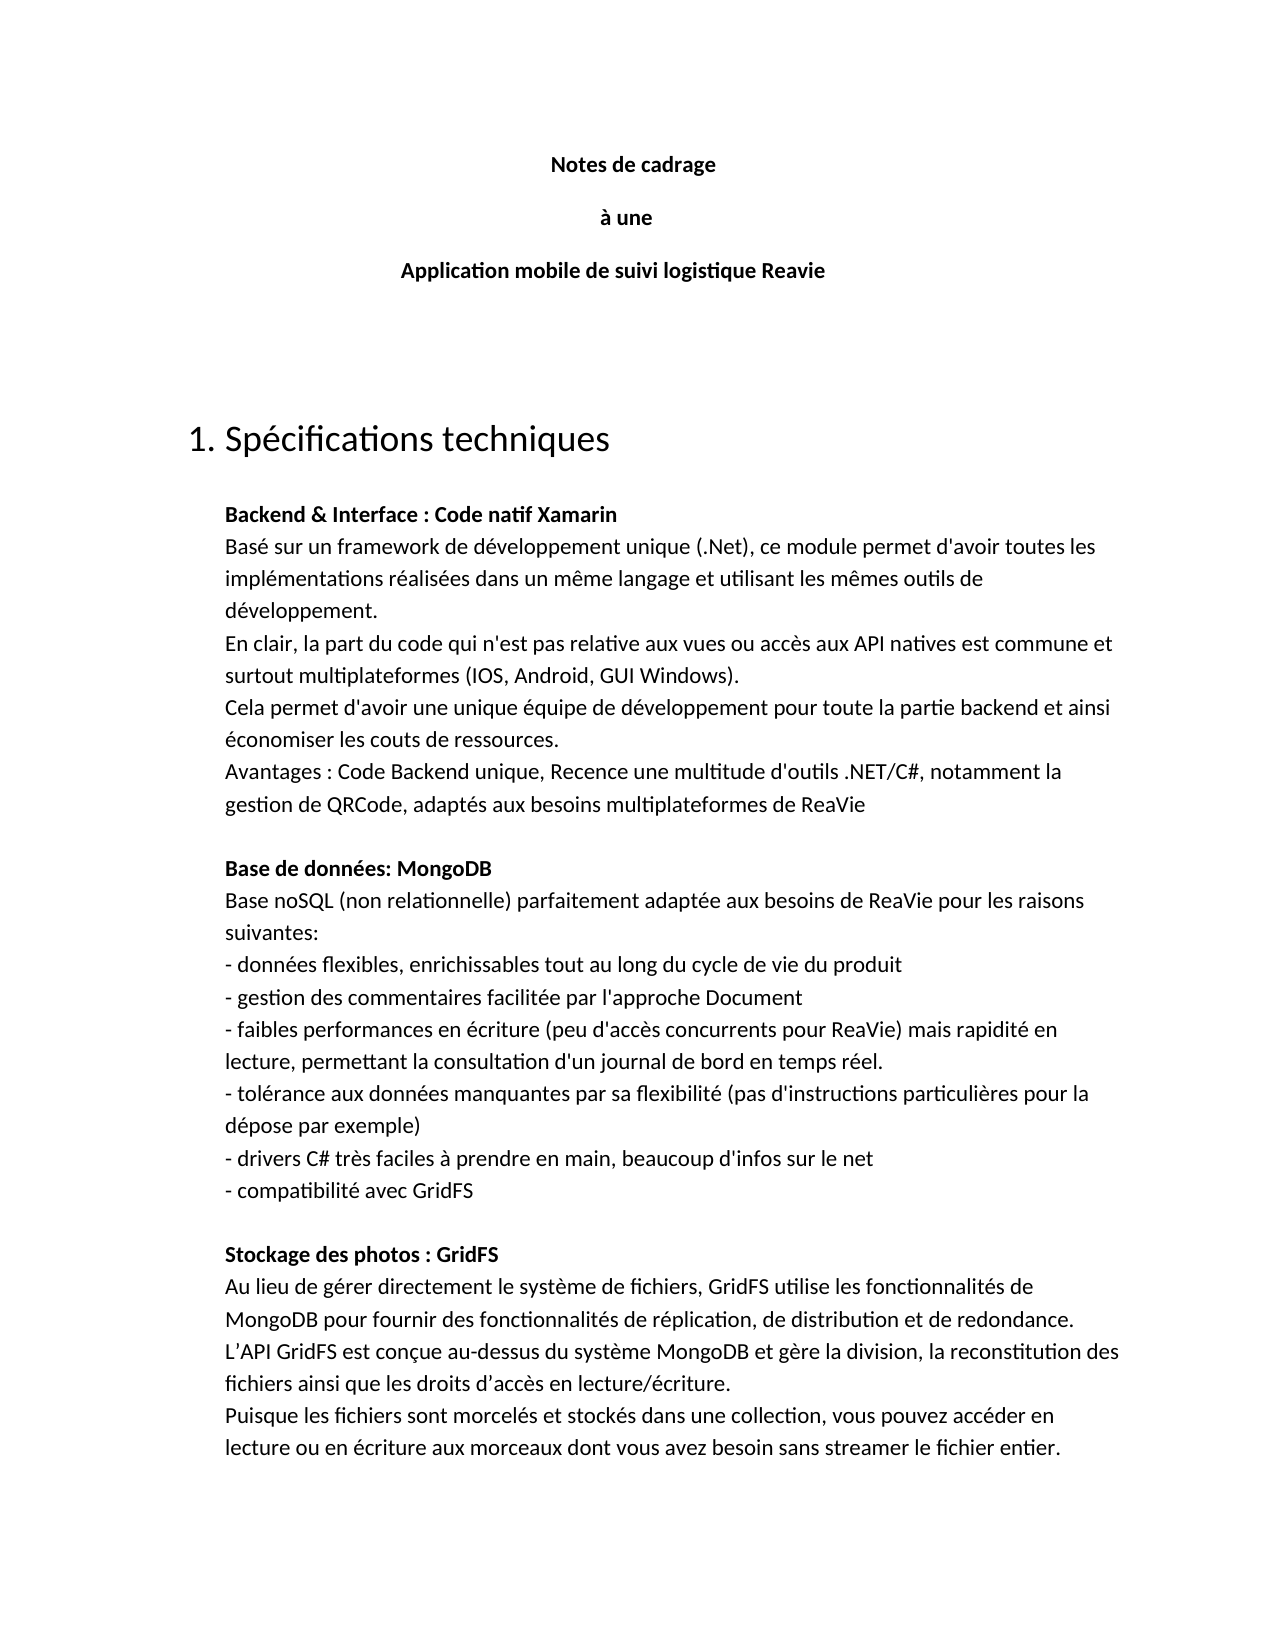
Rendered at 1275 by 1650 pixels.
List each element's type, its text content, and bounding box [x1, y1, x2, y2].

list Avantages : Code Backend unique, Recence une multitude d'outils .NET/C#, notamment la gestion de QRCode, adaptés aux besoins multiplateformes de ReaVie [225, 757, 1125, 818]
list - drivers C# très faciles à prendre en main, beaucoup d'infos sur le net [225, 1144, 1125, 1172]
list Base noSQL (non relationnelle) parfaitement adaptée aux besoins de ReaVie pour les raisons suivantes: [225, 886, 1125, 946]
list Spécifications techniques [187, 415, 1125, 461]
text à une [525, 203, 1125, 231]
list - compatibilité avec GridFS [225, 1176, 1125, 1204]
list Basé sur un framework de développement unique (.Net), ce module permet d'avoir toutes les implémentations réalisées dans un même langage et utilisant les mêmes outils de développement. [225, 532, 1125, 624]
list L’API GridFS est conçue au-dessus du système MongoDB et gère la division, la reconstitution des fichiers ainsi que les droits d’accès en lecture/écriture. [225, 1337, 1125, 1397]
list Backend & Interface : Code natif Xamarin [225, 500, 1125, 528]
list Au lieu de gérer directement le système de fichiers, GridFS utilise les fonctionnalités de MongoDB pour fournir des fonctionnalités de réplication, de distribution et de redondance. [225, 1272, 1125, 1333]
list Puisque les fichiers sont morcelés et stockés dans une collection, vous pouvez accéder en lecture ou en écriture aux morceaux dont vous avez besoin sans streamer le fichier entier. [225, 1401, 1125, 1461]
text Notes de cadrage [450, 150, 1125, 178]
text Application mobile de suivi logistique Reavie [375, 256, 1125, 284]
list - faibles performances en écriture (peu d'accès concurrents pour ReaVie) mais rapidité en lecture, permettant la consultation d'un journal de bord en temps réel. [225, 1015, 1125, 1075]
list En clair, la part du code qui n'est pas relative aux vues ou accès aux API natives est commune et surtout multiplateformes (IOS, Android, GUI Windows). Cela permet d'avoir une unique équipe de développement pour toute la partie backend et ainsi économiser les couts de ressources. [225, 629, 1125, 753]
list - tolérance aux données manquantes par sa flexibilité (pas d'instructions particulières pour la dépose par exemple) [225, 1079, 1125, 1139]
list Base de données: MongoDB [225, 854, 1125, 882]
list Stockage des photos : GridFS [225, 1240, 1125, 1268]
list - gestion des commentaires facilitée par l'approche Document [225, 983, 1125, 1011]
list - données flexibles, enrichissables tout au long du cycle de vie du produit [225, 951, 1125, 979]
